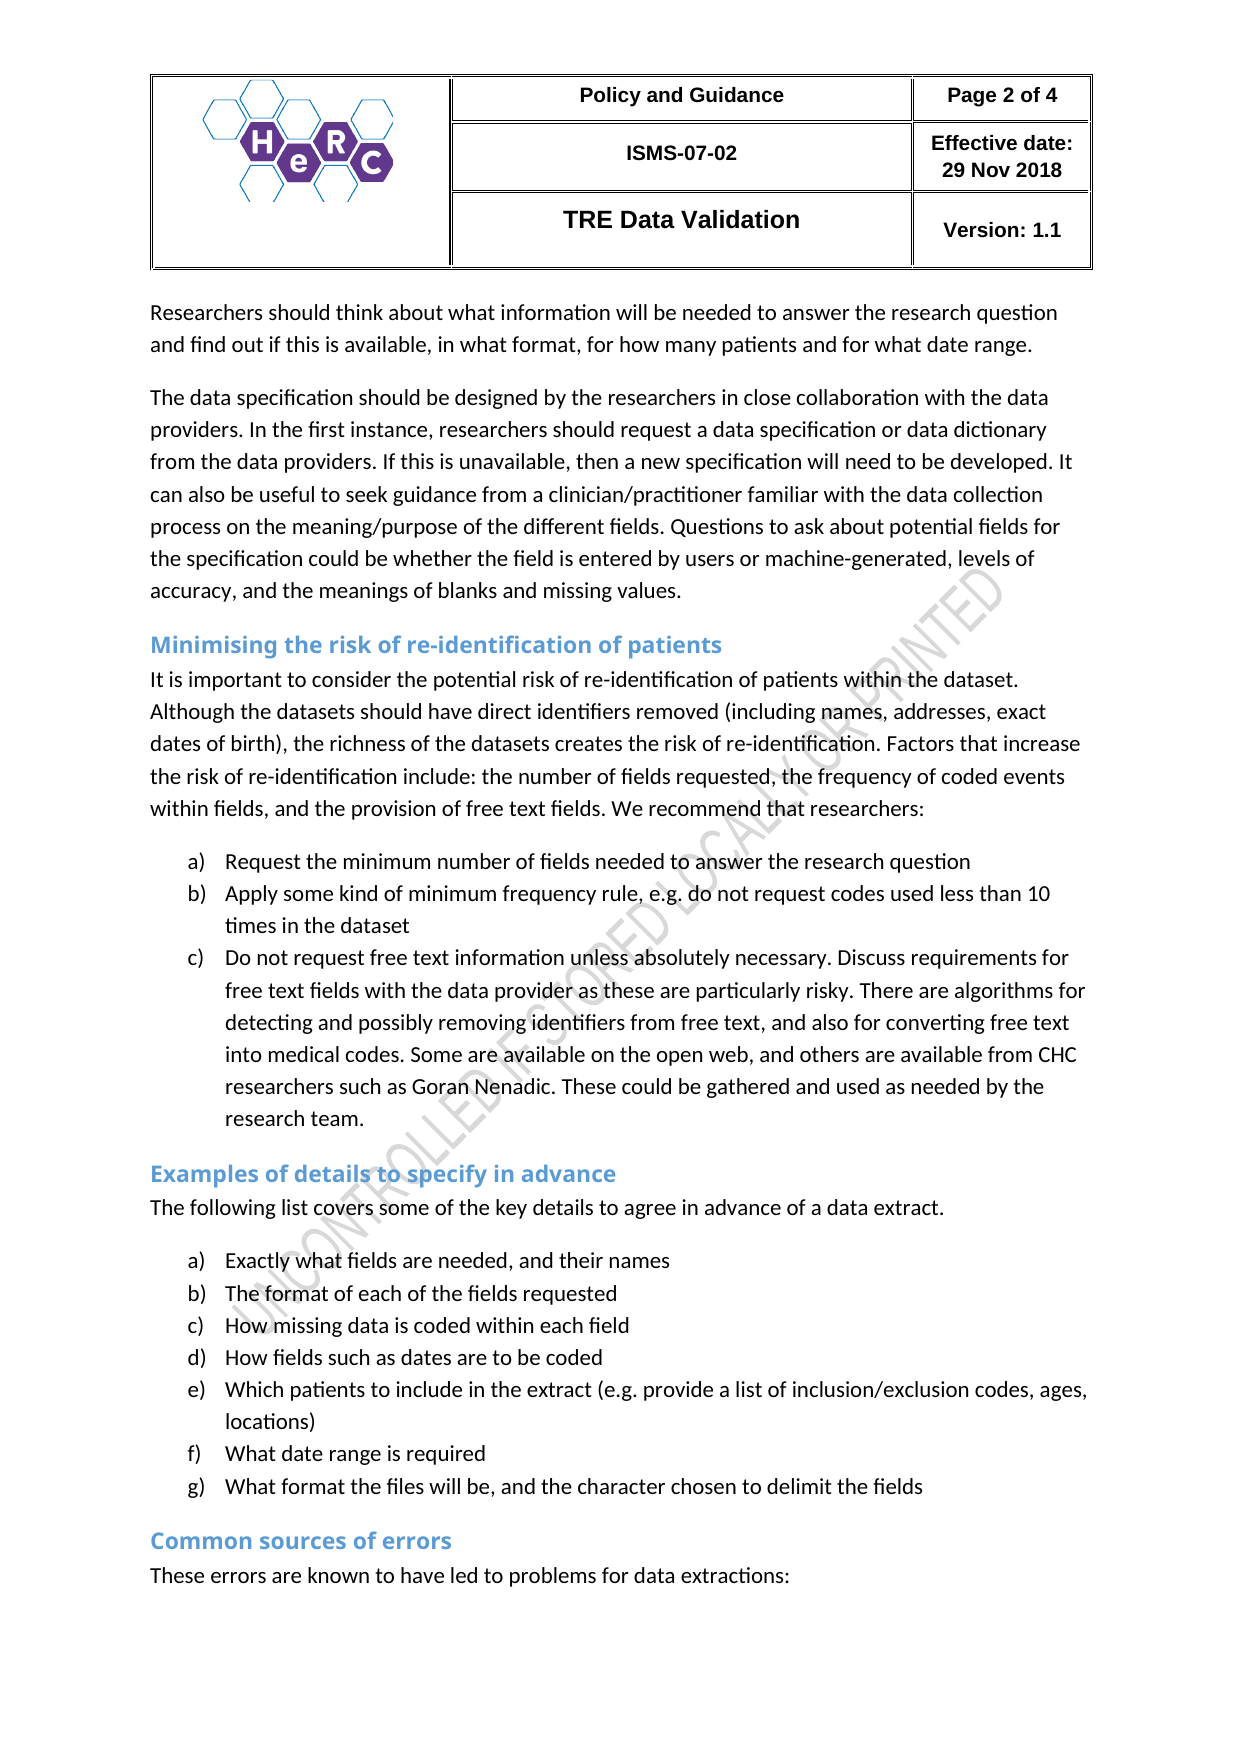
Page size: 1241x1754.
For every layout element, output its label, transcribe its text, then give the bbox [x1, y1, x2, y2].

list Exactly what fields are needed, and their names [187, 1246, 1090, 1274]
picture [202, 79, 393, 202]
list The format of each of the fields requested [187, 1279, 1090, 1307]
list How fields such as dates are to be coded [187, 1343, 1090, 1371]
list Which patients to include in the extract (e.g. provide a list of inclusion/exclusion codes, ages, locations) [187, 1375, 1090, 1435]
list What date range is required [187, 1439, 1090, 1468]
list How missing data is coded within each field [187, 1311, 1090, 1339]
list What format the files will be, and the character chosen to delimit the fields [187, 1472, 1090, 1500]
list Request the minimum number of fields needed to answer the research question [187, 847, 1090, 875]
text It is important to consider the potential risk of re-identification of patients within the dataset. Although the datasets should have direct identifiers removed (including names, addresses, exact dates of birth), the richness of the datasets creates the risk of re-identification. Factors that increase the risk of re-identification include: the number of fields requested, the frequency of coded events within fields, and the provision of free text fields. We recommend that researchers: [150, 665, 1090, 822]
subtitle Examples of details to specify in advance [150, 1157, 1090, 1189]
subtitle Minimising the risk of re-identification of patients [150, 629, 1090, 661]
subtitle Common sources of errors [150, 1525, 1090, 1556]
text These errors are known to have led to problems for data extractions: [150, 1561, 1090, 1589]
list Apply some kind of minimum frequency rule, e.g. do not request codes used less than 10 times in the dataset [187, 879, 1090, 939]
text Researchers should think about what information will be needed to answer the research question and find out if this is available, in what format, for how many patients and for what date range. [150, 298, 1090, 358]
list Do not request free text information unless absolutely necessary. Discuss requirements for free text fields with the data provider as these are particularly risky. There are algorithms for detecting and possibly removing identifiers from free text, and also for converting free text into medical codes. Some are available on the open web, and others are available from CHC researchers such as Goran Nenadic. These could be gathered and used as needed by the research team. [187, 943, 1090, 1132]
text The data specification should be designed by the researchers in close collaboration with the data providers. In the first instance, researchers should request a data specification or data dictionary from the data providers. If this is unavailable, then a new specification will need to be developed. It can also be useful to seek guidance from a clinician/practitioner familiar with the data collection process on the meaning/purpose of the different fields. Questions to ask about potential fields for the specification could be whether the field is entered by users or machine-generated, levels of accuracy, and the meanings of blanks and missing values. [150, 383, 1090, 604]
text The following list covers some of the key details to agree in advance of a data extract. [150, 1193, 1090, 1221]
